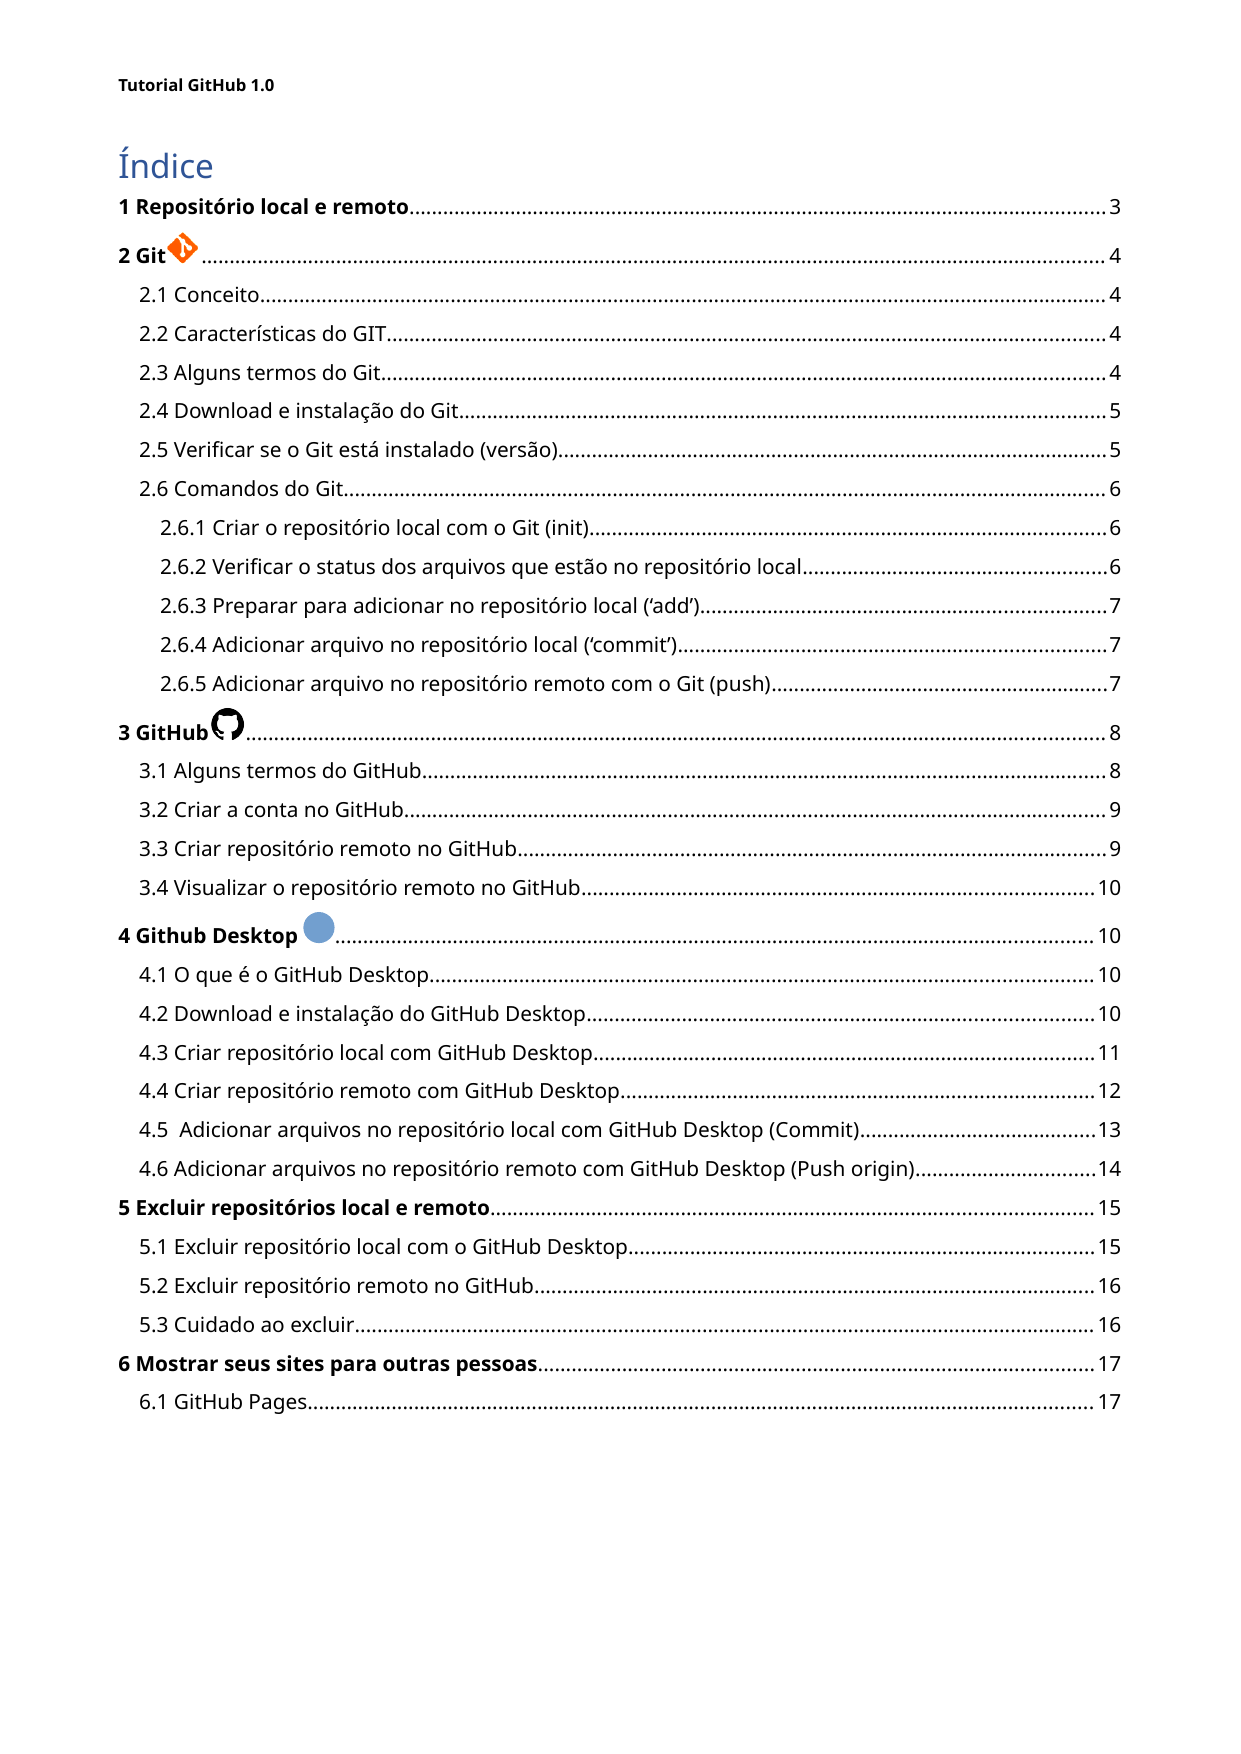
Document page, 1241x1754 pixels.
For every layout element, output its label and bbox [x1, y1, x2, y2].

picture [208, 707, 246, 741]
